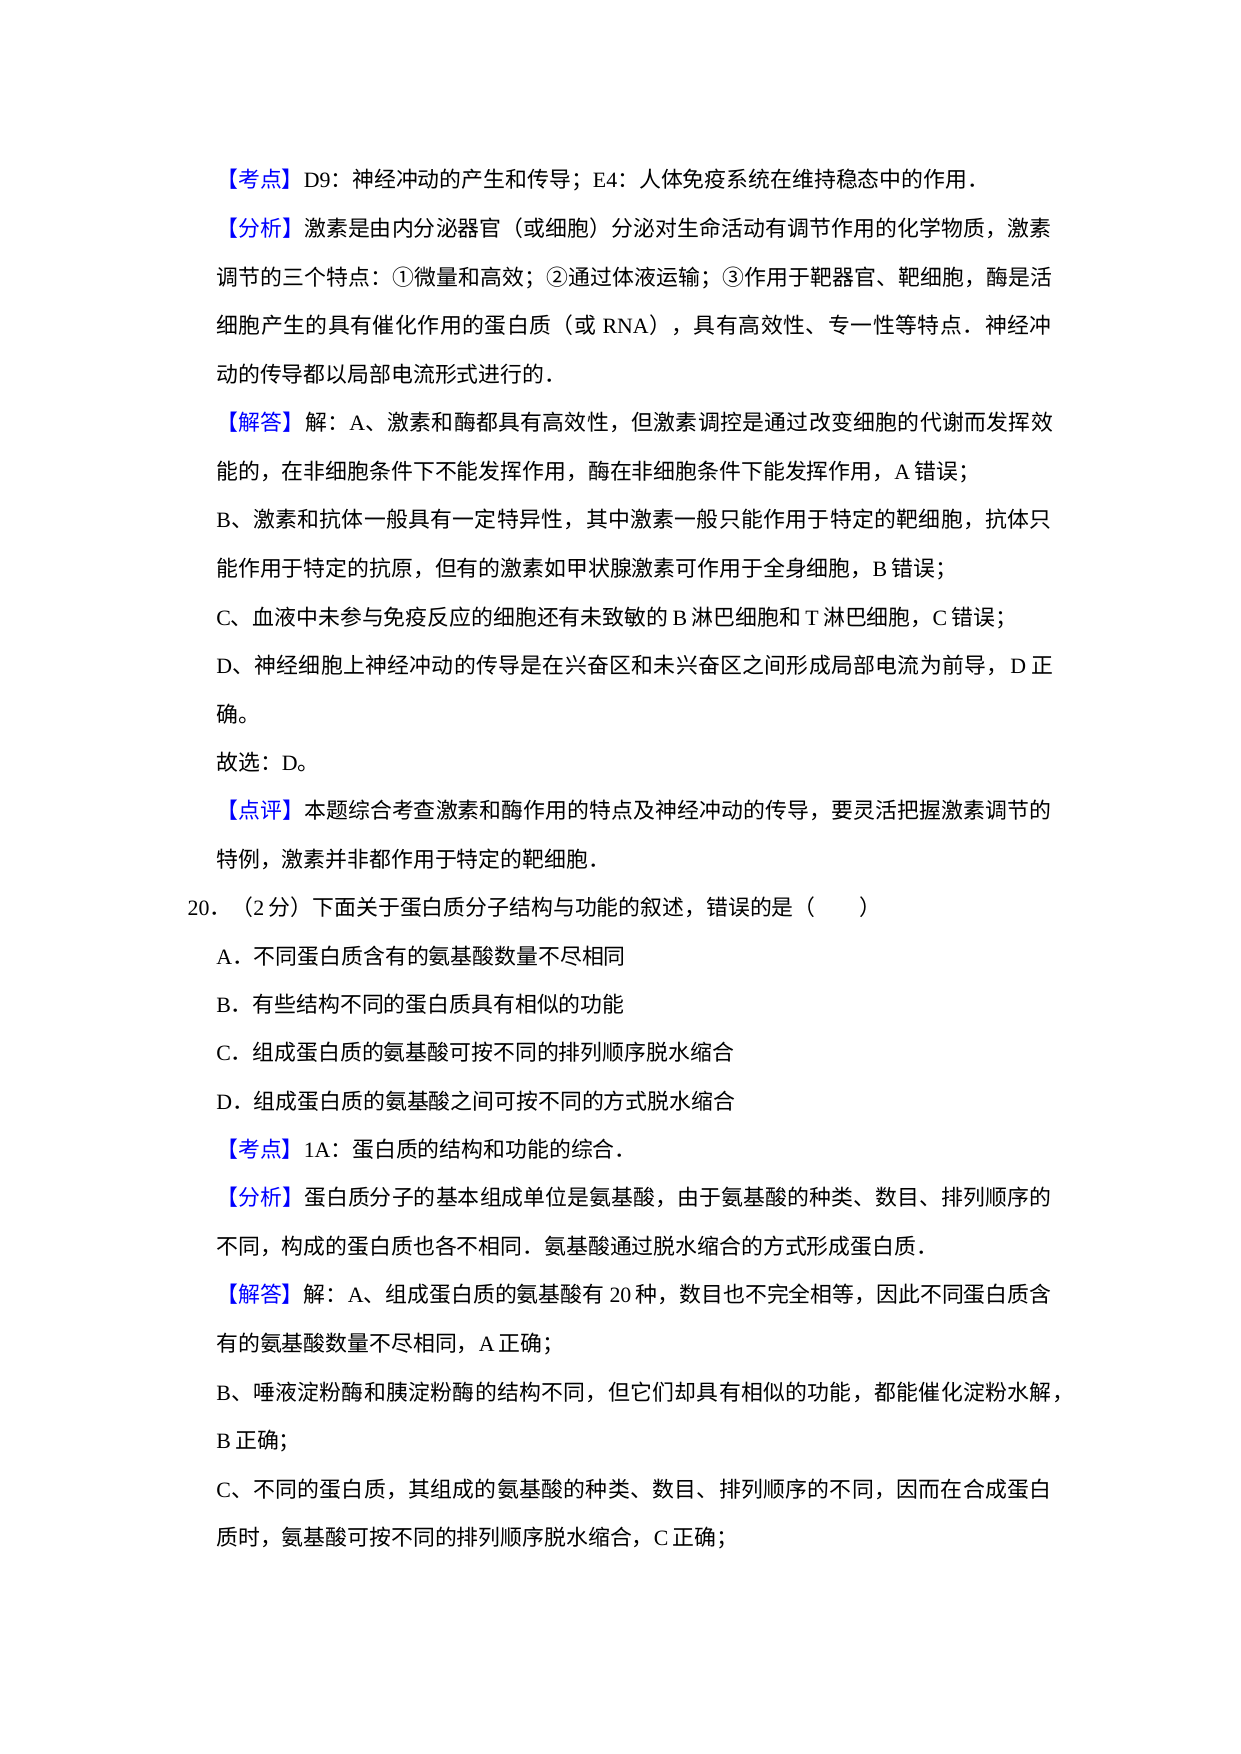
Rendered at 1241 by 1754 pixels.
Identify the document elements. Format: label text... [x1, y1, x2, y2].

text C、不同的蛋白质，其组成的氨基酸的种类、数目、排列顺序的不同，因而在合成蛋白质时，氨基酸可按不同的排列顺序脱水缩合，C正确； [216, 1471, 1053, 1552]
text 【分析】激素是由内分泌器官（或细胞）分泌对生命活动有调节作用的化学物质，激素调节的三个特点：①微量和高效；②通过体液运输；③作用于靶器官、靶细胞，酶是活细胞产生的具有催化作用的蛋白质（或RNA），具有高效性、专一性等特点．神经冲动的传导都以局部电流形式进行的． [216, 210, 1053, 389]
text D．组成蛋白质的氨基酸之间可按不同的方式脱水缩合 [187, 1083, 1053, 1116]
text C、血液中未参与免疫反应的细胞还有未致敏的B淋巴细胞和T淋巴细胞，C错误； [216, 599, 1053, 632]
text A．不同蛋白质含有的氨基酸数量不尽相同 [187, 938, 1053, 971]
text 故选：D。 [216, 744, 1053, 777]
text B、激素和抗体一般具有一定特异性，其中激素一般只能作用于特定的靶细胞，抗体只能作用于特定的抗原，但有的激素如甲状腺激素可作用于全身细胞，B错误； [216, 502, 1053, 583]
text 【解答】解：A、激素和酶都具有高效性，但激素调控是通过改变细胞的代谢而发挥效能的，在非细胞条件下不能发挥作用，酶在非细胞条件下能发挥作用，A错误； [216, 405, 1053, 486]
text D、神经细胞上神经冲动的传导是在兴奋区和未兴奋区之间形成局部电流为前导，D正确。 [216, 647, 1053, 729]
text B、唾液淀粉酶和胰淀粉酶的结构不同，但它们却具有相似的功能，都能催化淀粉水解，B正确； [216, 1374, 1053, 1455]
text C．组成蛋白质的氨基酸可按不同的排列顺序脱水缩合 [187, 1035, 1053, 1067]
text 【点评】本题综合考查激素和酶作用的特点及神经冲动的传导，要灵活把握激素调节的特例，激素并非都作用于特定的靶细胞． [216, 793, 1053, 874]
text 【考点】D9：神经冲动的产生和传导；E4：人体免疫系统在维持稳态中的作用．菁优网版权所有 [216, 162, 1053, 194]
text 【分析】蛋白质分子的基本组成单位是氨基酸，由于氨基酸的种类、数目、排列顺序的不同，构成的蛋白质也各不相同．氨基酸通过脱水缩合的方式形成蛋白质． [216, 1180, 1053, 1261]
text 【考点】1A：蛋白质的结构和功能的综合．菁优网版权所有 [216, 1132, 1053, 1164]
text B．有些结构不同的蛋白质具有相似的功能 [187, 987, 1053, 1019]
text 20．（2分）下面关于蛋白质分子结构与功能的叙述，错误的是（ ） [187, 890, 1053, 922]
text 【解答】解：A、组成蛋白质的氨基酸有20种，数目也不完全相等，因此不同蛋白质含有的氨基酸数量不尽相同，A正确； [216, 1277, 1053, 1358]
